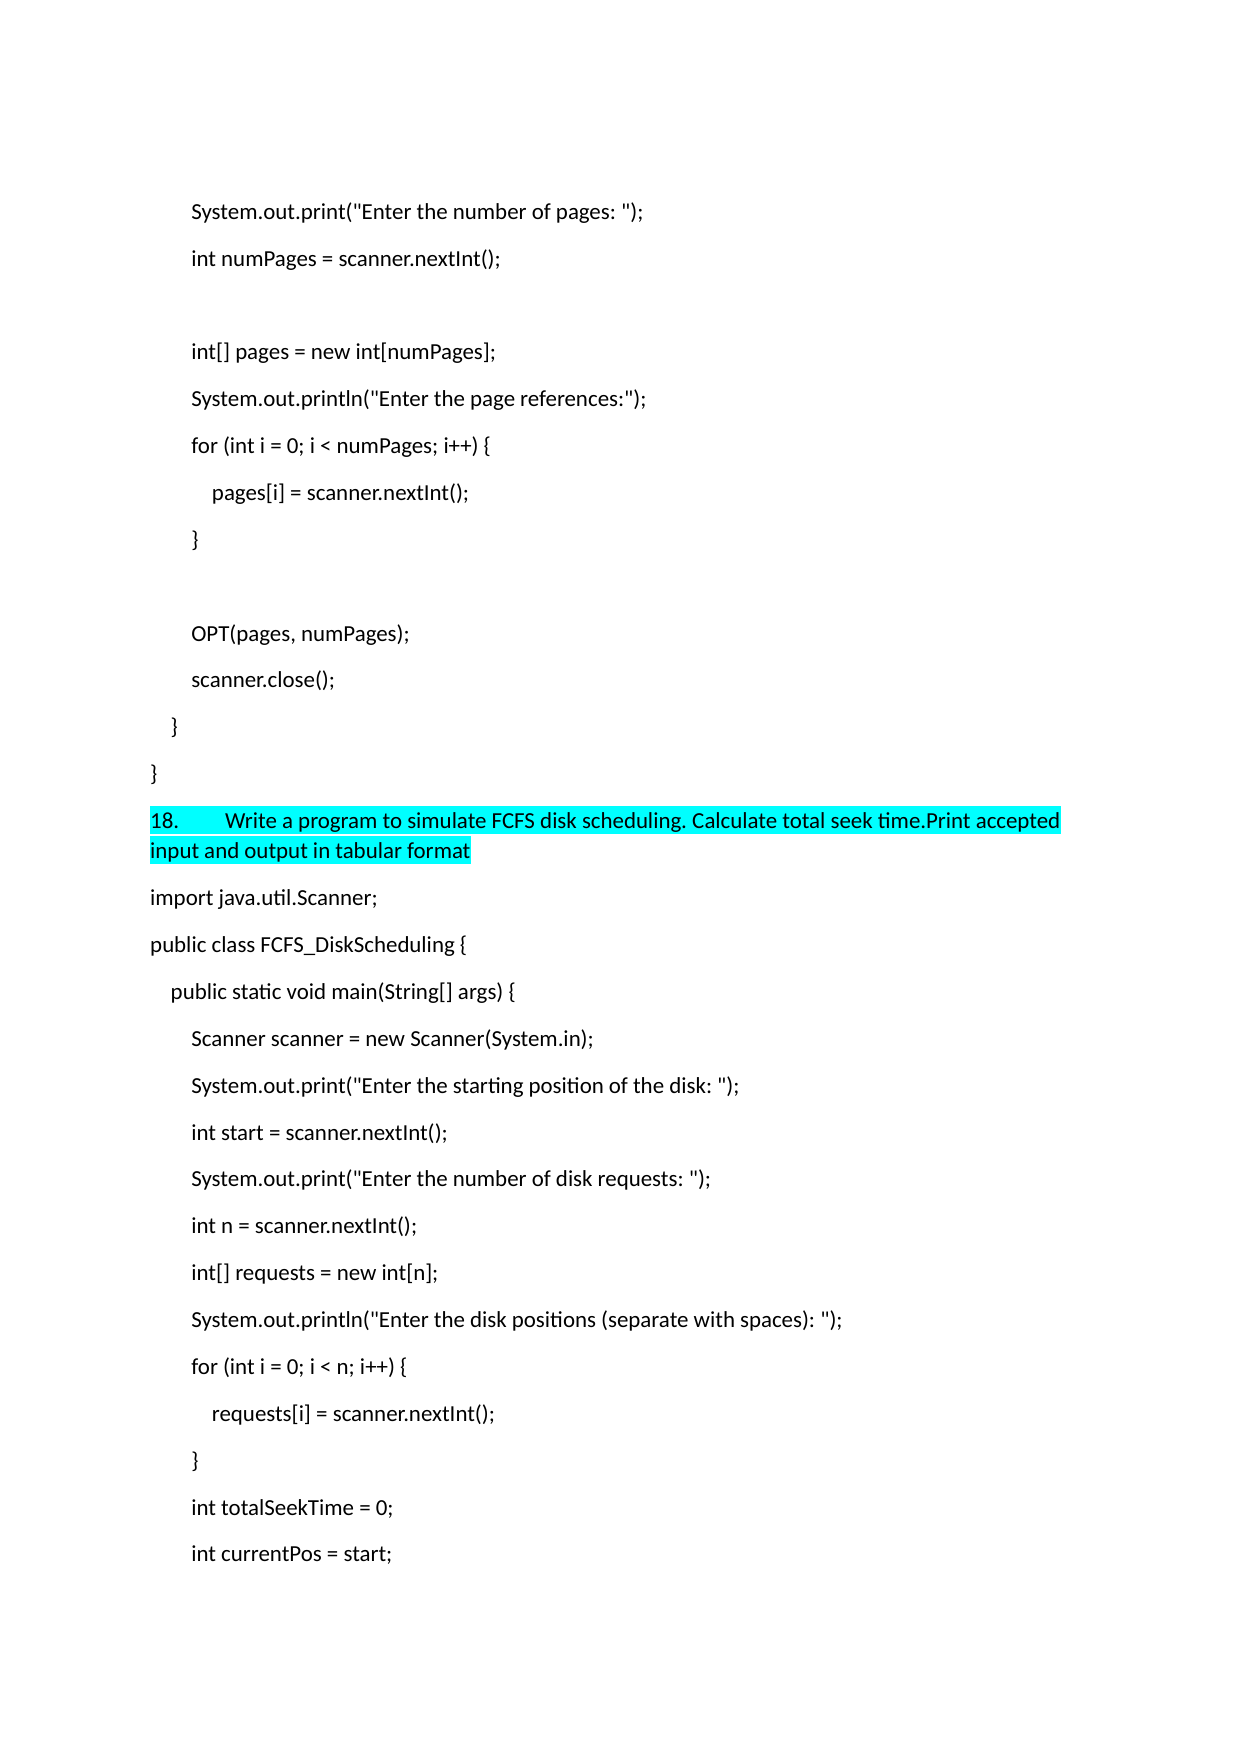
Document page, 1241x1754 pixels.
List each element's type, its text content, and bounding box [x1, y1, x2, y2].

text for (int i = 0; i < numPages; i++) { [150, 431, 1090, 459]
text int totalSeekTime = 0; [150, 1493, 1090, 1521]
text OPT(pages, numPages); [150, 619, 1090, 647]
text } [150, 712, 1090, 741]
text } [150, 759, 1090, 787]
text int[] pages = new int[numPages]; [150, 337, 1090, 366]
text public class FCFS_DiskScheduling { [150, 930, 1090, 958]
text System.out.println("Enter the disk positions (separate with spaces): "); [150, 1305, 1090, 1333]
text 18. Write a program to simulate FCFS disk scheduling. Calculate total seek time.Print accepted input and output in tabular format [150, 806, 1090, 864]
text System.out.print("Enter the starting position of the disk: "); [150, 1071, 1090, 1099]
text } [150, 525, 1090, 553]
text requests[i] = scanner.nextInt(); [150, 1399, 1090, 1427]
text System.out.print("Enter the number of pages: "); [150, 197, 1090, 225]
text } [150, 1446, 1090, 1474]
text for (int i = 0; i < n; i++) { [150, 1352, 1090, 1380]
text import java.util.Scanner; [150, 883, 1090, 911]
text public static void main(String[] args) { [150, 977, 1090, 1005]
text scanner.close(); [150, 666, 1090, 694]
text pages[i] = scanner.nextInt(); [150, 478, 1090, 506]
text System.out.print("Enter the number of disk requests: "); [150, 1164, 1090, 1193]
text System.out.println("Enter the page references:"); [150, 384, 1090, 412]
text Scanner scanner = new Scanner(System.in); [150, 1024, 1090, 1052]
text int start = scanner.nextInt(); [150, 1118, 1090, 1146]
text int numPages = scanner.nextInt(); [150, 244, 1090, 272]
text int[] requests = new int[n]; [150, 1258, 1090, 1286]
text int currentPos = start; [150, 1539, 1090, 1568]
text int n = scanner.nextInt(); [150, 1211, 1090, 1239]
